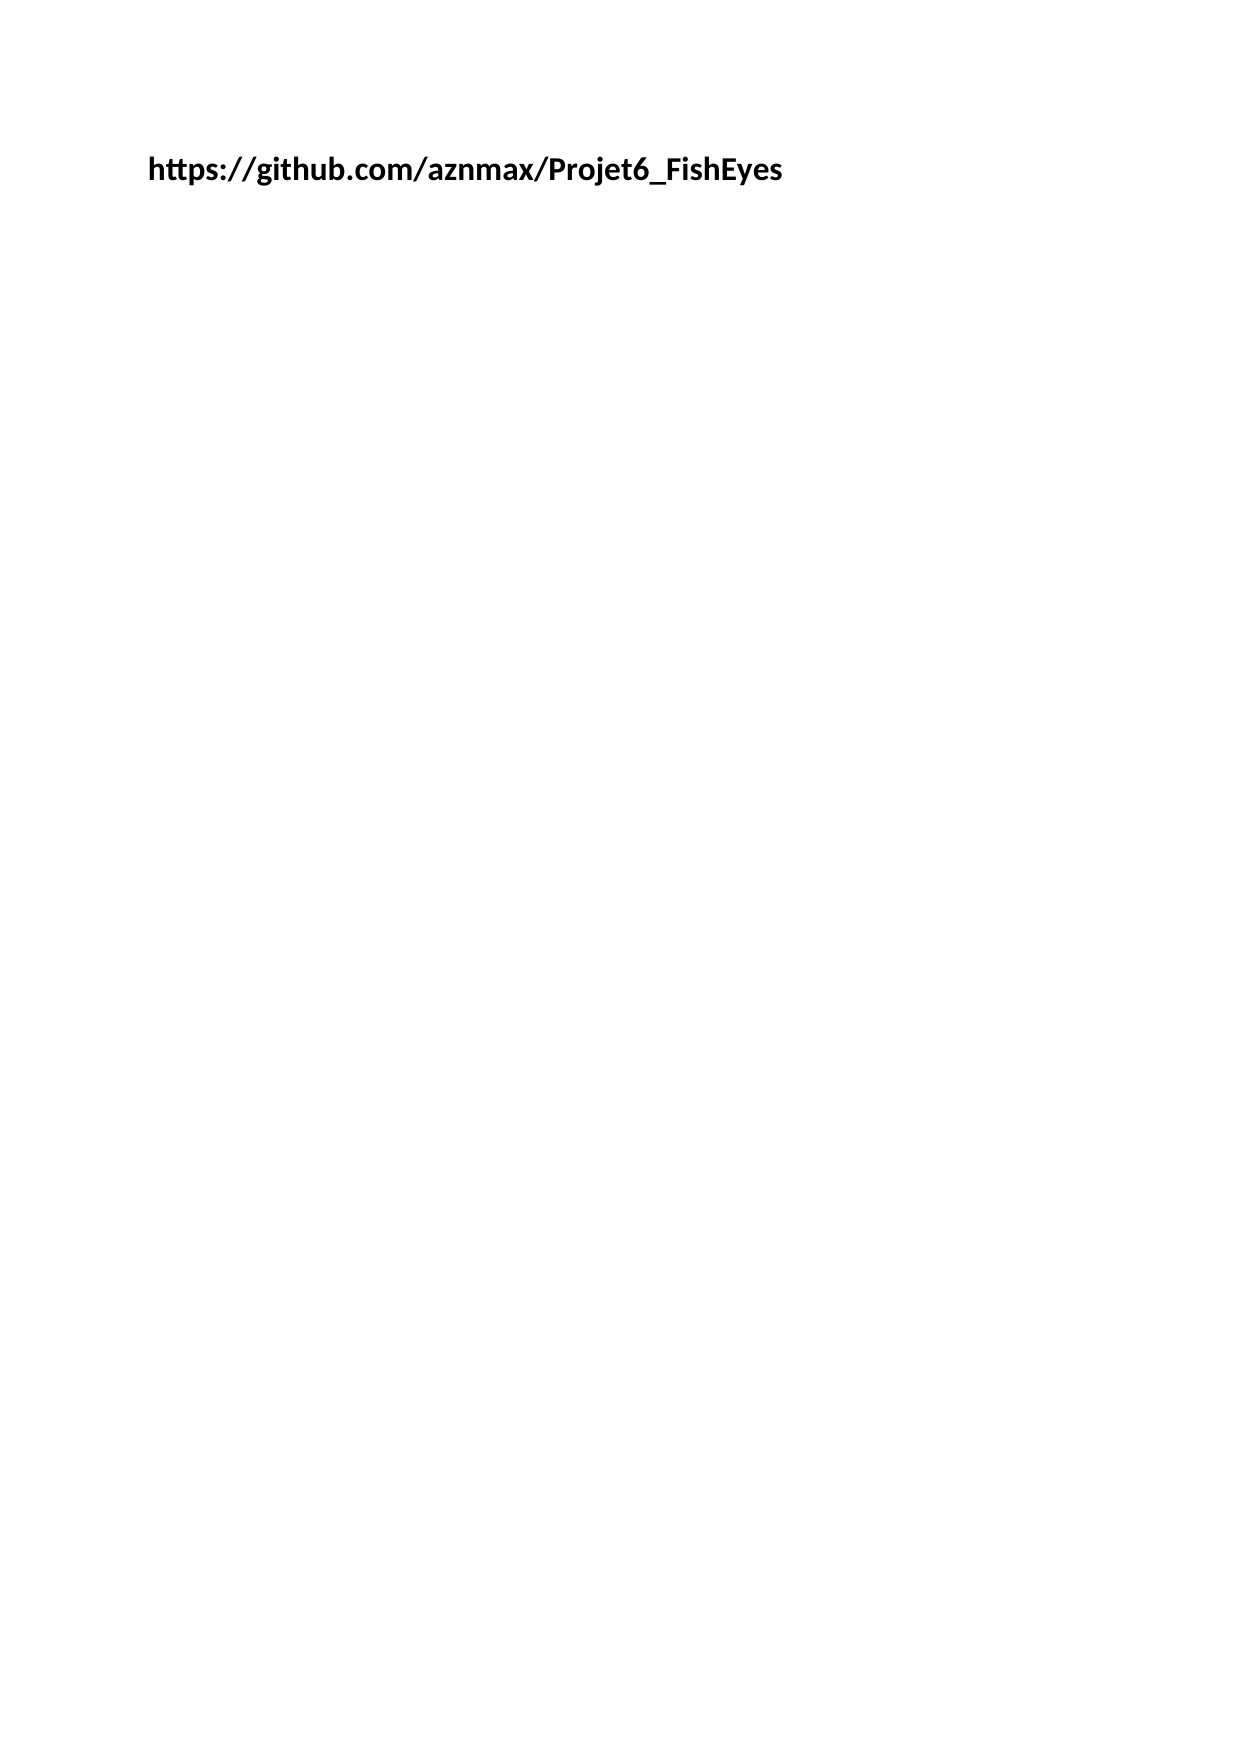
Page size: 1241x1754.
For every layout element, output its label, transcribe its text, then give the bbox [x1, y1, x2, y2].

text https://github.com/aznmax/Projet6_FishEyes [148, 148, 1093, 188]
